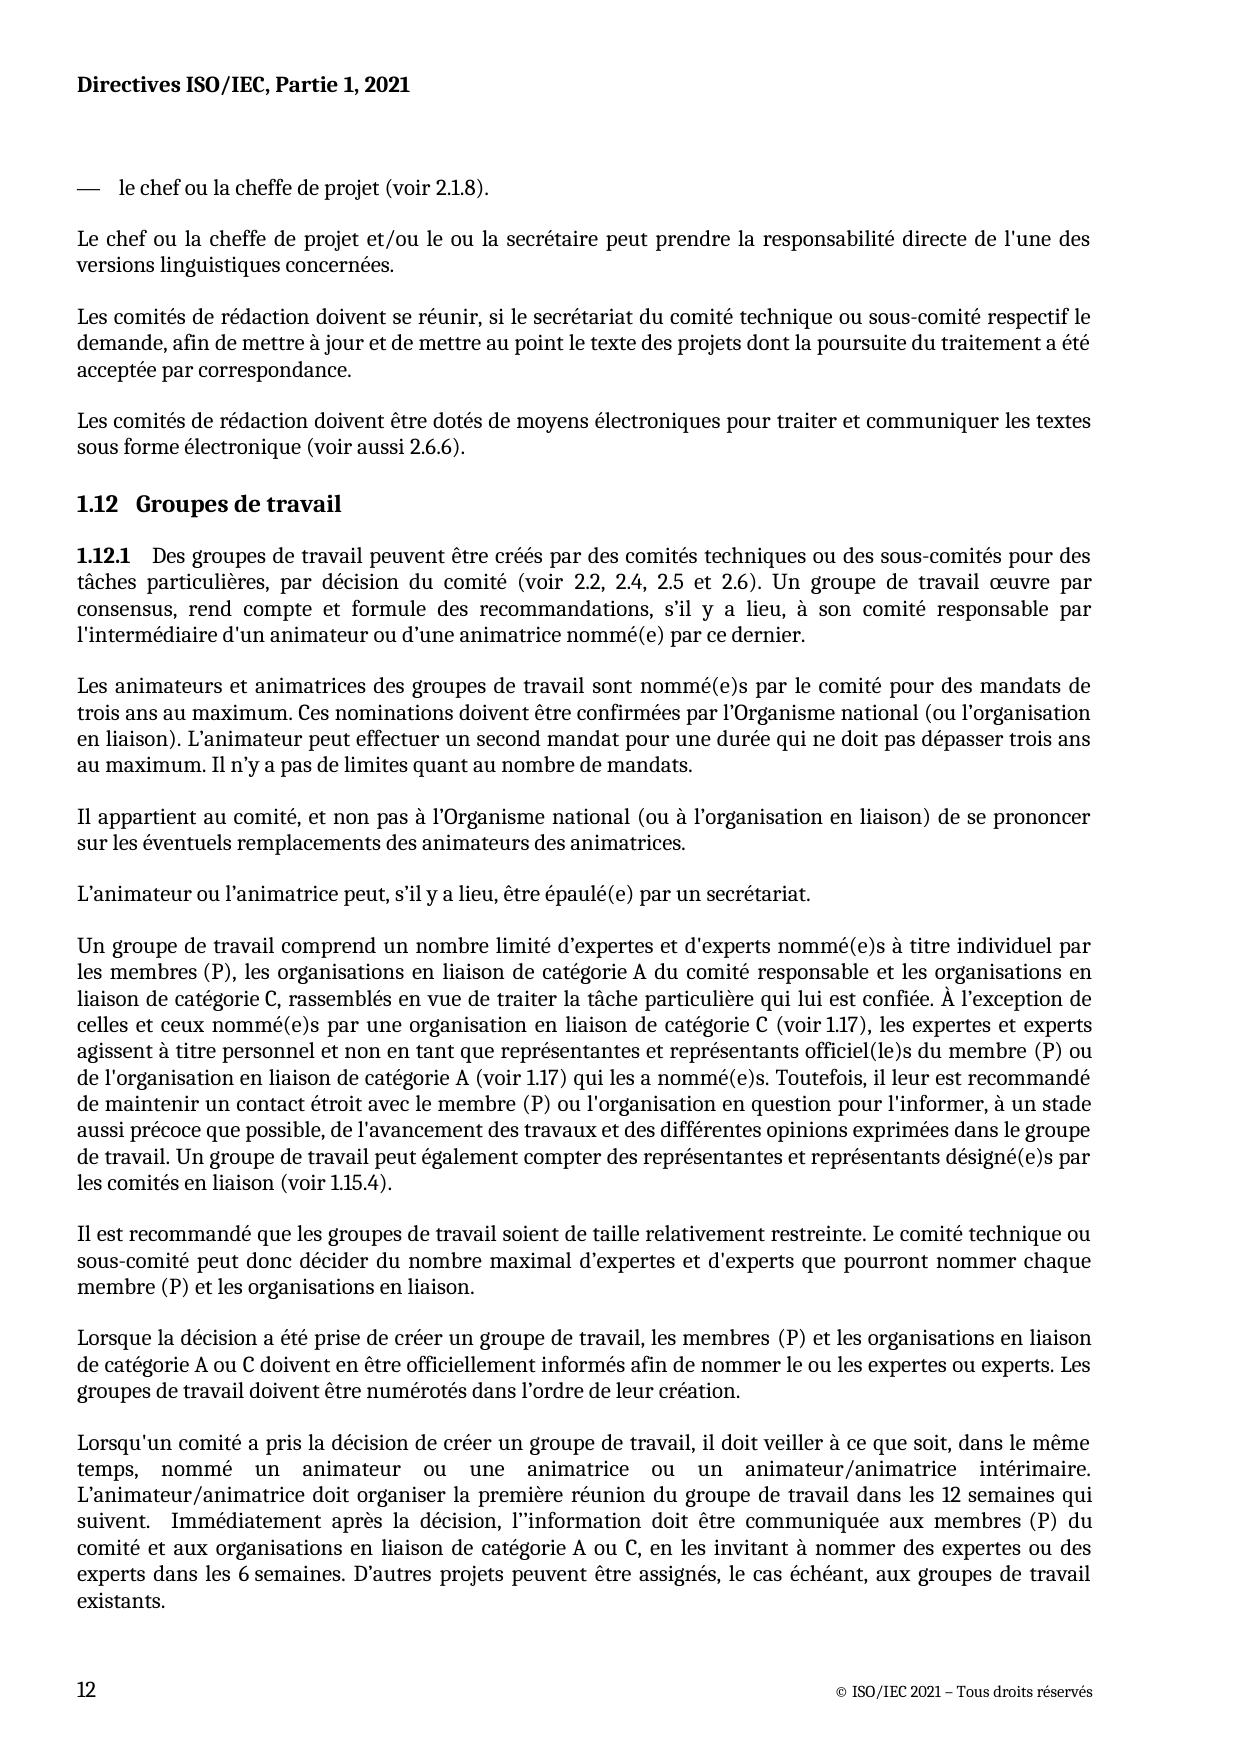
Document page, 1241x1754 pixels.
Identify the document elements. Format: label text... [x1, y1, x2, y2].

subtitle Groupes de travail [77, 492, 1093, 518]
text Un groupe de travail comprend un nombre limité d’expertes et d'experts nommé(e)s à titre individuel par les membres (P), les organisations en liaison de catégorie A du comité responsable et les organisations en liaison de catégorie C, rassemblés en vue de traiter la tâche particulière qui lui est confiée. À l’exception de celles et ceux nommé(e)s par une organisation en liaison de catégorie C (voir 1.17), les expertes et experts agissent à titre personnel et non en tant que représentantes et représentants officiel(le)s du membre (P) ou de l'organisation en liaison de catégorie A (voir 1.17) qui les a nommé(e)s. Toutefois, il leur est recommandé de maintenir un contact étroit avec le membre (P) ou l'organisation en question pour l'informer, à un stade aussi précoce que possible, de l'avancement des travaux et des différentes opinions exprimées dans le groupe de travail. Un groupe de travail peut également compter des représentantes et représentants désigné(e)s par les comités en liaison (voir 1.15.4). [77, 933, 1093, 1196]
list le chef ou la cheffe de projet (voir 2.1.8). [77, 174, 1093, 201]
text Les comités de rédaction doivent se réunir, si le secrétariat du comité technique ou sous-comité respectif le demande, afin de mettre à jour et de mettre au point le texte des projets dont la poursuite du traitement a été acceptée par correspondance. [77, 304, 1093, 383]
text Les animateurs et animatrices des groupes de travail sont nommé(e)s par le comité pour des mandats de trois ans au maximum. Ces nominations doivent être confirmées par l’Organisme national (ou l’organisation en liaison). L’animateur peut effectuer un second mandat pour une durée qui ne doit pas dépasser trois ans au maximum. Il n’y a pas de limites quant au nombre de mandats. [77, 673, 1093, 778]
text Lorsqu'un comité a pris la décision de créer un groupe de travail, il doit veiller à ce que soit, dans le même temps, nommé un animateur ou une animatrice ou un animateur/animatrice intérimaire. L’animateur/animatrice doit organiser la première réunion du groupe de travail dans les 12 semaines qui suivent. Immédiatement après la décision, l’’information doit être communiquée aux membres (P) du comité et aux organisations en liaison de catégorie A ou C, en les invitant à nommer des expertes ou des experts dans les 6 semaines. D’autres projets peuvent être assignés, le cas échéant, aux groupes de travail existants. [77, 1429, 1093, 1614]
text Lorsque la décision a été prise de créer un groupe de travail, les membres (P) et les organisations en liaison de catégorie A ou C doivent en être officiellement informés afin de nommer le ou les expertes ou experts. Les groupes de travail doivent être numérotés dans l’ordre de leur création. [77, 1325, 1093, 1404]
text Il appartient au comité, et non pas à l’Organisme national (ou à l’organisation en liaison) de se prononcer sur les éventuels remplacements des animateurs des animatrices. [77, 803, 1093, 856]
text Les comités de rédaction doivent être dotés de moyens électroniques pour traiter et communiquer les textes sous forme électronique (voir aussi 2.6.6). [77, 408, 1093, 460]
text L’animateur ou l’animatrice peut, s’il y a lieu, être épaulé(e) par un secrétariat. [77, 881, 1093, 908]
text Le chef ou la cheffe de projet et/ou le ou la secrétaire peut prendre la responsabilité directe de l'une des versions linguistiques concernées. [77, 226, 1093, 279]
text Il est recommandé que les groupes de travail soient de taille relativement restreinte. Le comité technique ou sous-comité peut donc décider du nombre maximal d’expertes et d'experts que pourront nommer chaque membre (P) et les organisations en liaison. [77, 1221, 1093, 1300]
text 1.12.1 Des groupes de travail peuvent être créés par des comités techniques ou des sous-comités pour des tâches particulières, par décision du comité (voir 2.2, 2.4, 2.5 et 2.6). Un groupe de travail œuvre par consensus, rend compte et formule des recommandations, s’il y a lieu, à son comité responsable par l'intermédiaire d'un animateur ou d’une animatrice nommé(e) par ce dernier. [77, 543, 1093, 648]
